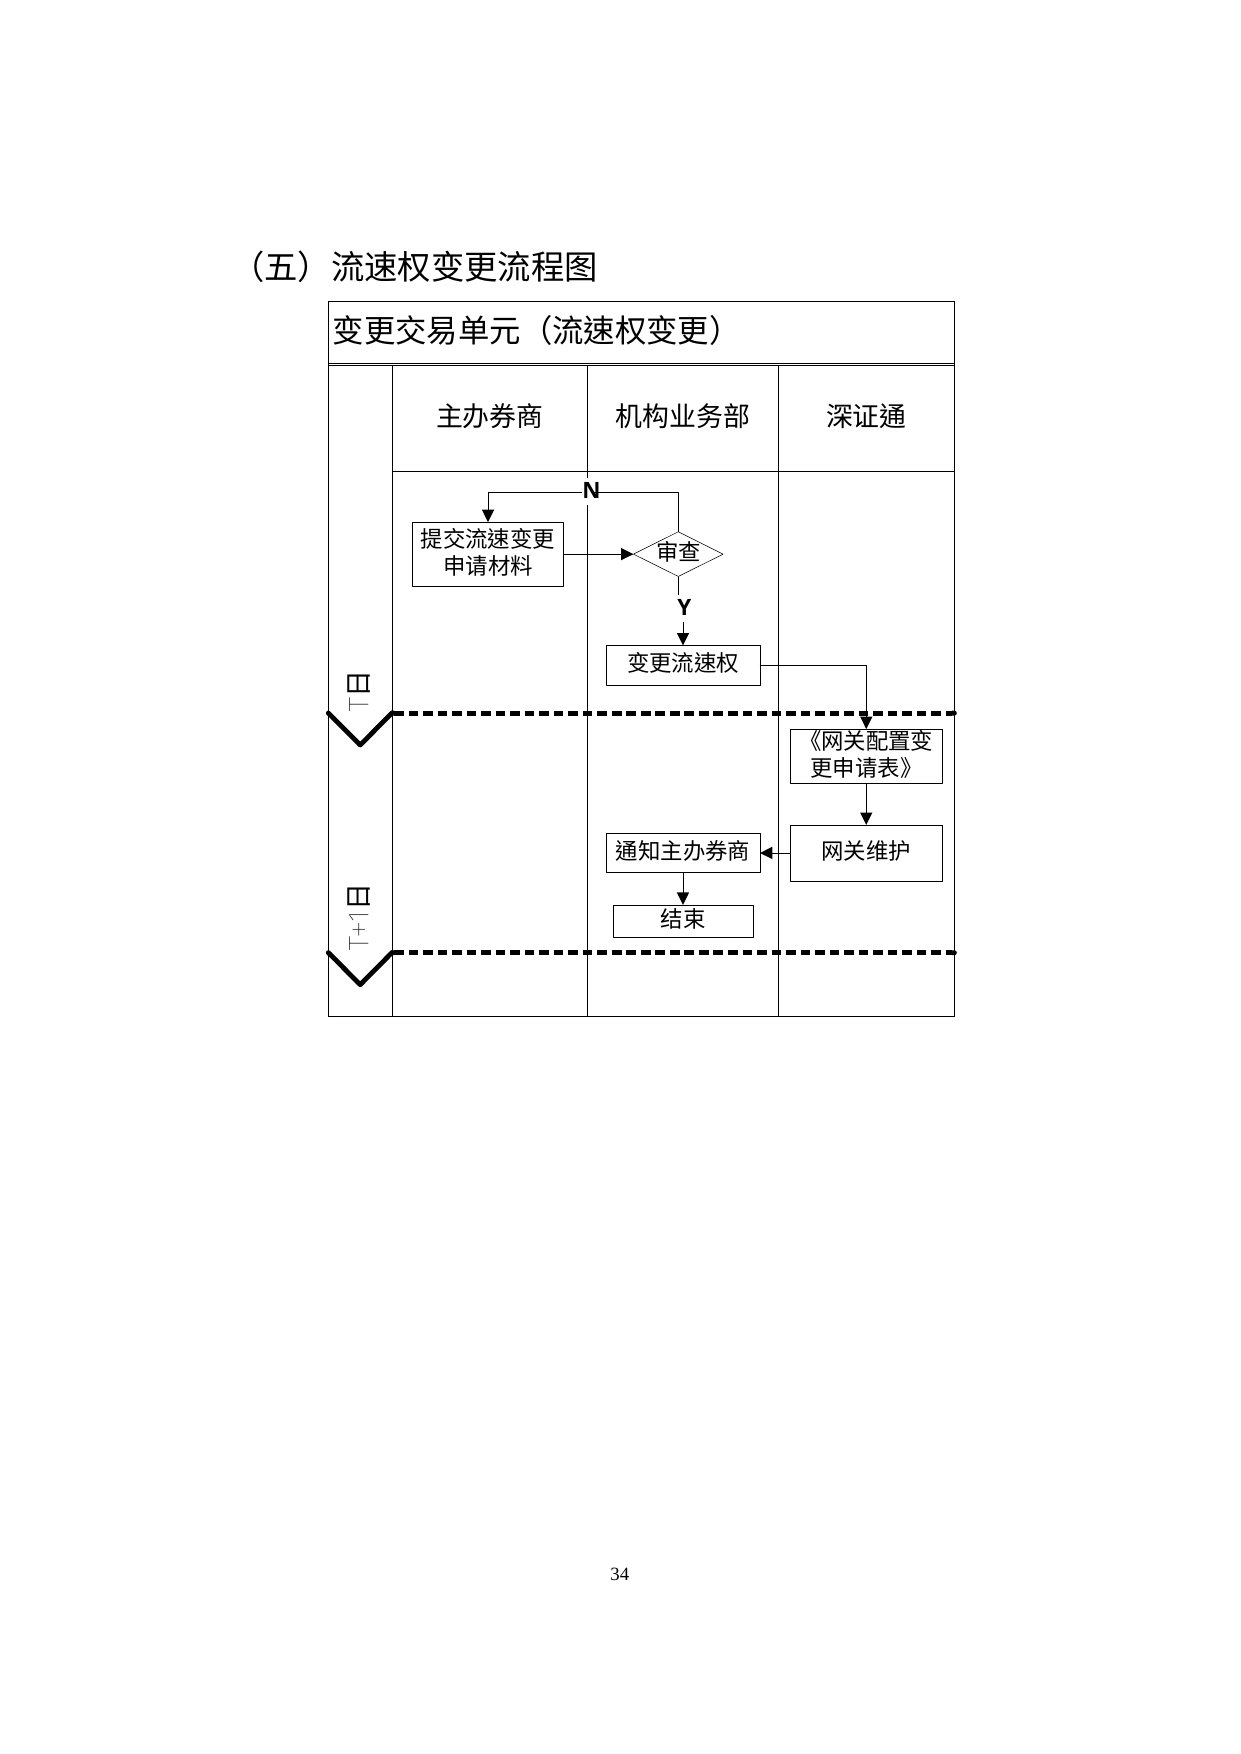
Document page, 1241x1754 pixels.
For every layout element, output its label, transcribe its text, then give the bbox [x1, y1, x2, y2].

text （五）流速权变更流程图 [164, 233, 1075, 298]
